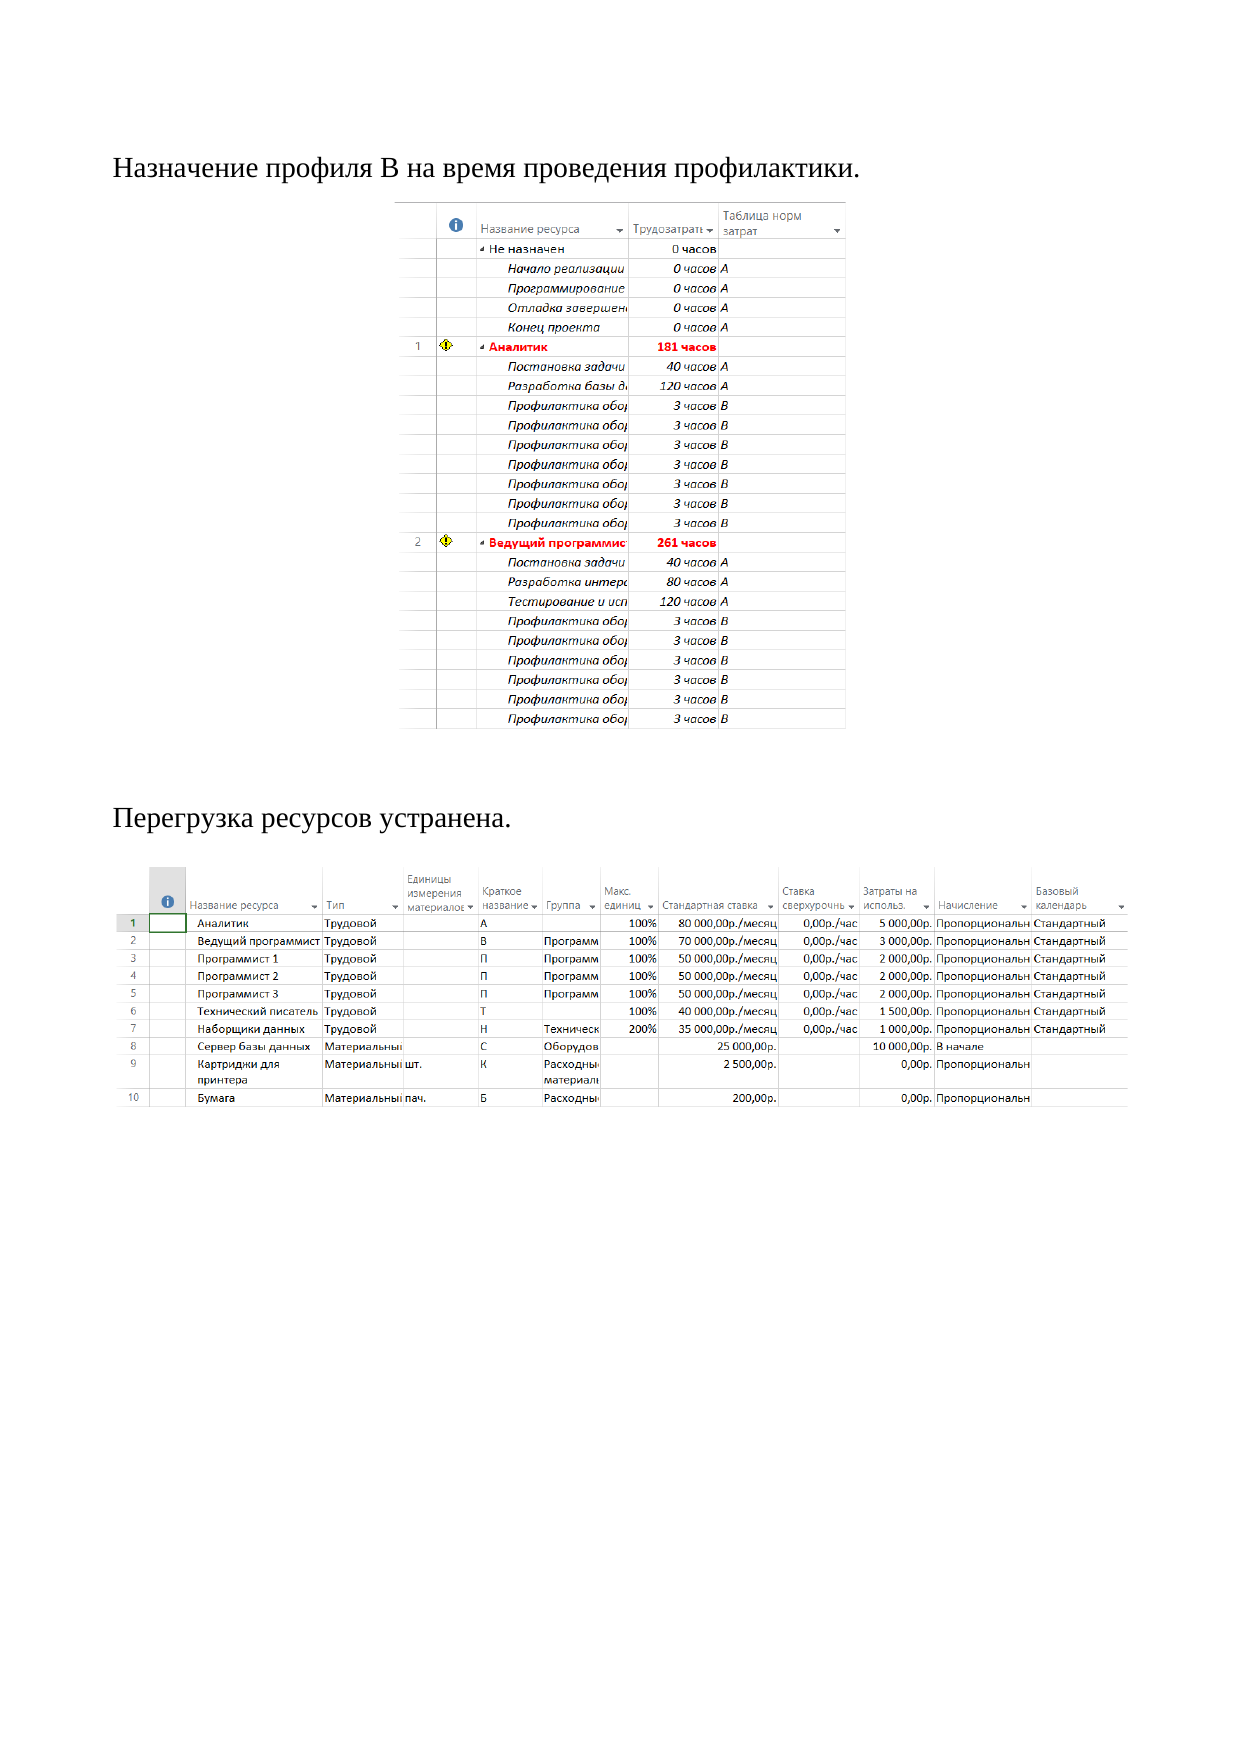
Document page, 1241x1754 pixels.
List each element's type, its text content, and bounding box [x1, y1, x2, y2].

text Перегрузка ресурсов устранена. [112, 800, 1128, 834]
text Назначение профиля В на время проведения профилактики. [112, 150, 1128, 183]
picture [394, 202, 846, 729]
picture [112, 867, 1128, 1107]
